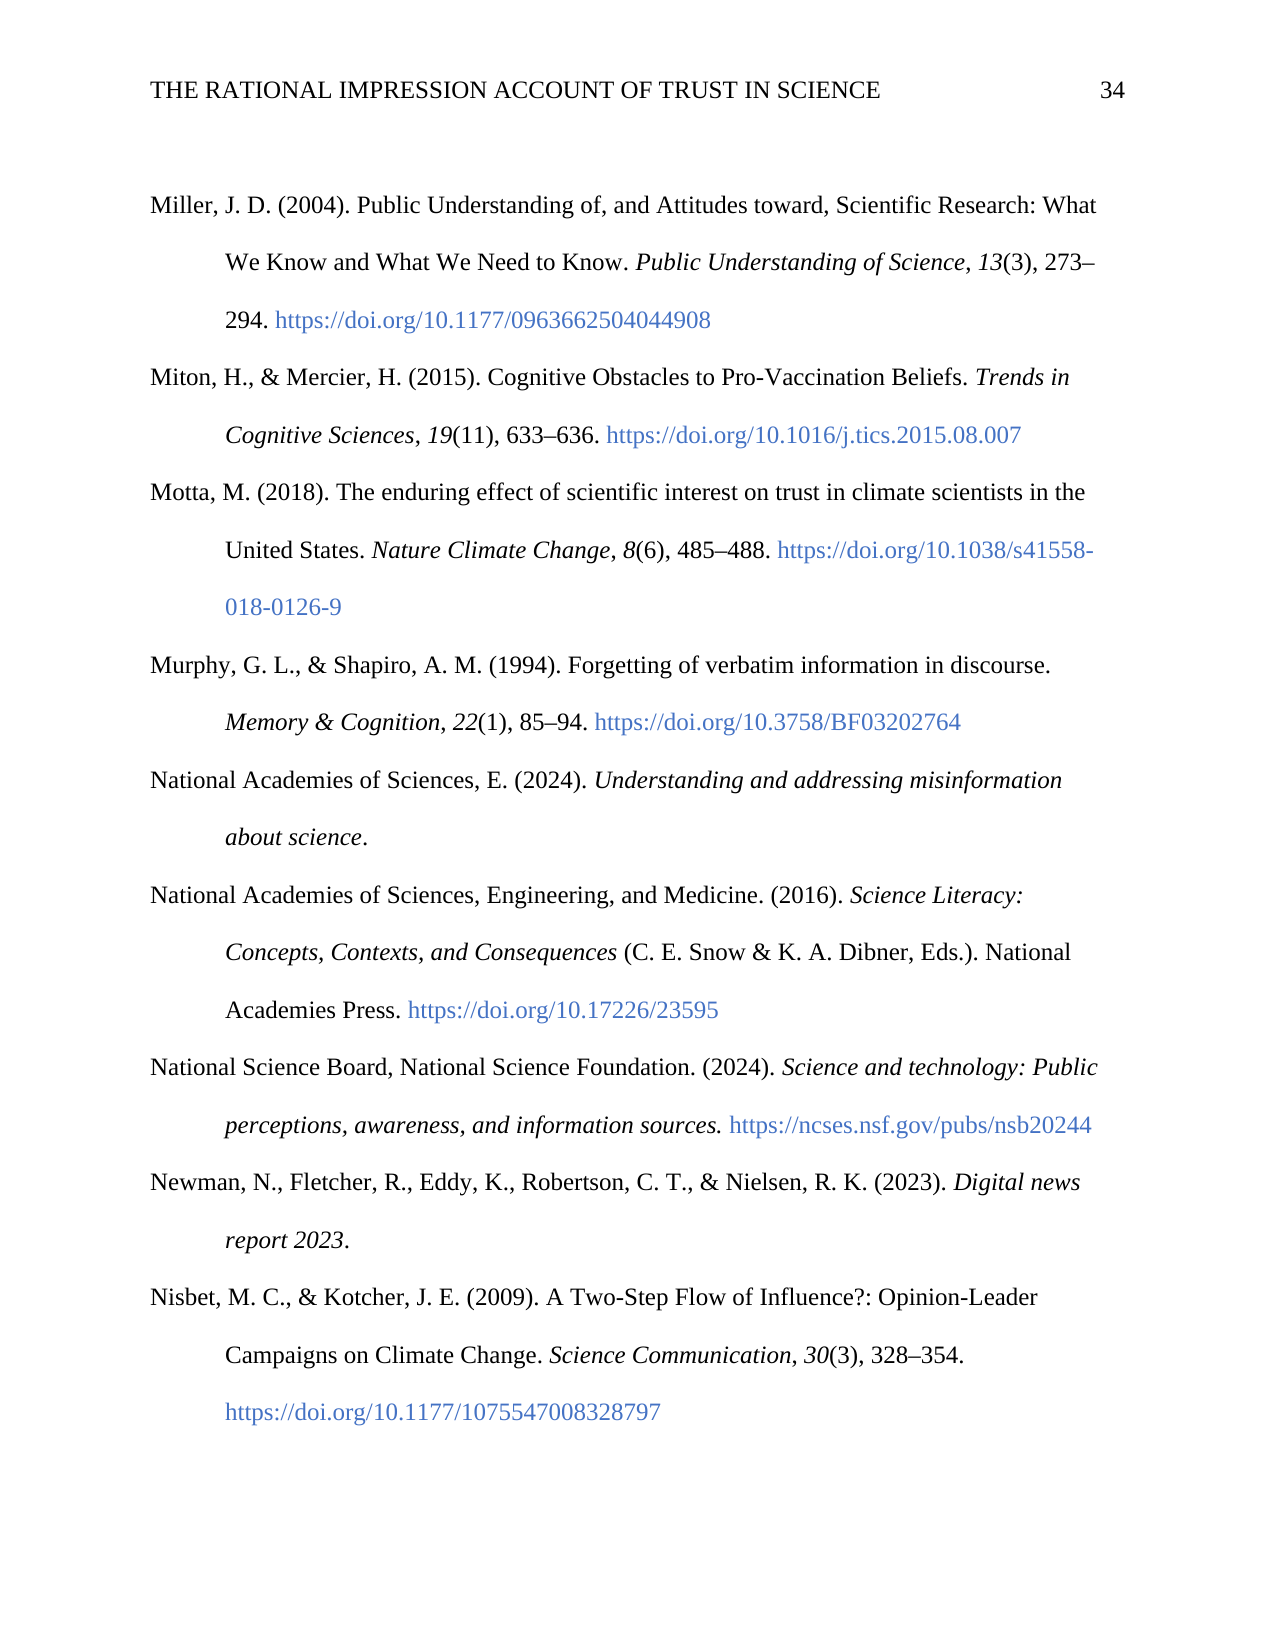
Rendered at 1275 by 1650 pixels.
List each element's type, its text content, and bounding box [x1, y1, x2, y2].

text Miller, J. D. (2004). Public Understanding of, and Attitudes toward, Scientific Research: What We Know and What We Need to Know. Public Understanding of Science, 13(3), 273–294. https://doi.org/10.1177/0963662504044908 [150, 190, 1125, 334]
text National Science Board, National Science Foundation. (2024). Science and technology: Public perceptions, awareness, and information sources. https://ncses.nsf.gov/pubs/nsb20244 [150, 1052, 1125, 1139]
text Miton, H., & Mercier, H. (2015). Cognitive Obstacles to Pro-Vaccination Beliefs. Trends in Cognitive Sciences, 19(11), 633–636. https://doi.org/10.1016/j.tics.2015.08.007 [150, 362, 1125, 449]
text National Academies of Sciences, Engineering, and Medicine. (2016). Science Literacy: Concepts, Contexts, and Consequences (C. E. Snow & K. A. Dibner, Eds.). National Academies Press. https://doi.org/10.17226/23595 [150, 880, 1125, 1024]
text Murphy, G. L., & Shapiro, A. M. (1994). Forgetting of verbatim information in discourse. Memory & Cognition, 22(1), 85–94. https://doi.org/10.3758/BF03202764 [150, 650, 1125, 736]
text National Academies of Sciences, E. (2024). Understanding and addressing misinformation about science. [150, 765, 1125, 851]
text Motta, M. (2018). The enduring effect of scientific interest on trust in climate scientists in the United States. Nature Climate Change, 8(6), 485–488. https://doi.org/10.1038/s41558-018-0126-9 [150, 477, 1125, 621]
text Newman, N., Fletcher, R., Eddy, K., Robertson, C. T., & Nielsen, R. K. (2023). Digital news report 2023. [150, 1167, 1125, 1254]
